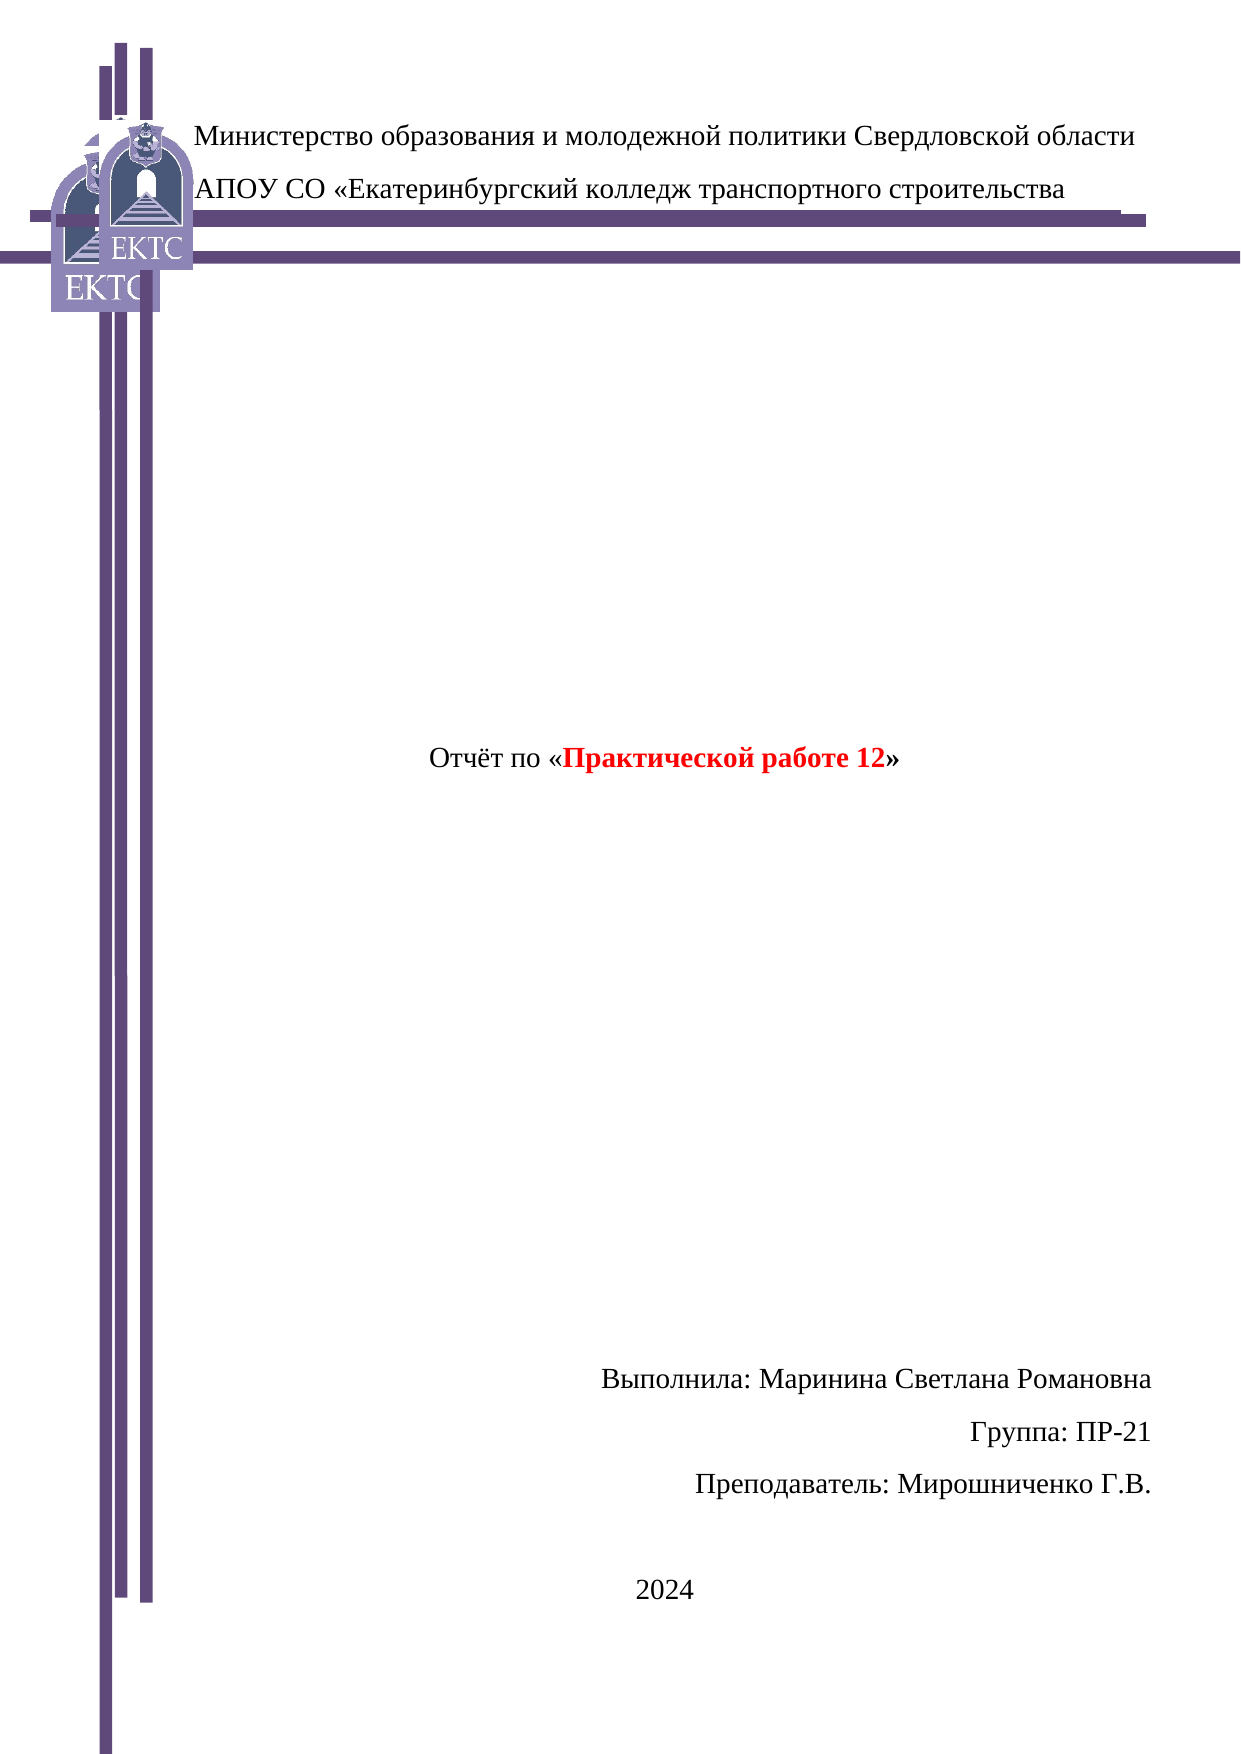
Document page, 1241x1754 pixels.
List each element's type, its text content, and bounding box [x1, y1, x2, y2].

text ГАПОУ СО «Екатеринбургский колледж транспортного строительства [193, 171, 1152, 204]
text Отчёт по «Практической работе 12» [177, 740, 1152, 773]
text Преподаватель: Мирошниченко Г.В. [177, 1467, 1152, 1500]
text 2024 [177, 1572, 1152, 1606]
text Выполнила: Маринина Светлана Романовна [177, 1361, 1152, 1394]
text Министерство образования и молодежной политики Свердловской области [177, 118, 1152, 152]
picture [51, 115, 193, 312]
text Группа: ПР-21 [177, 1414, 1152, 1447]
